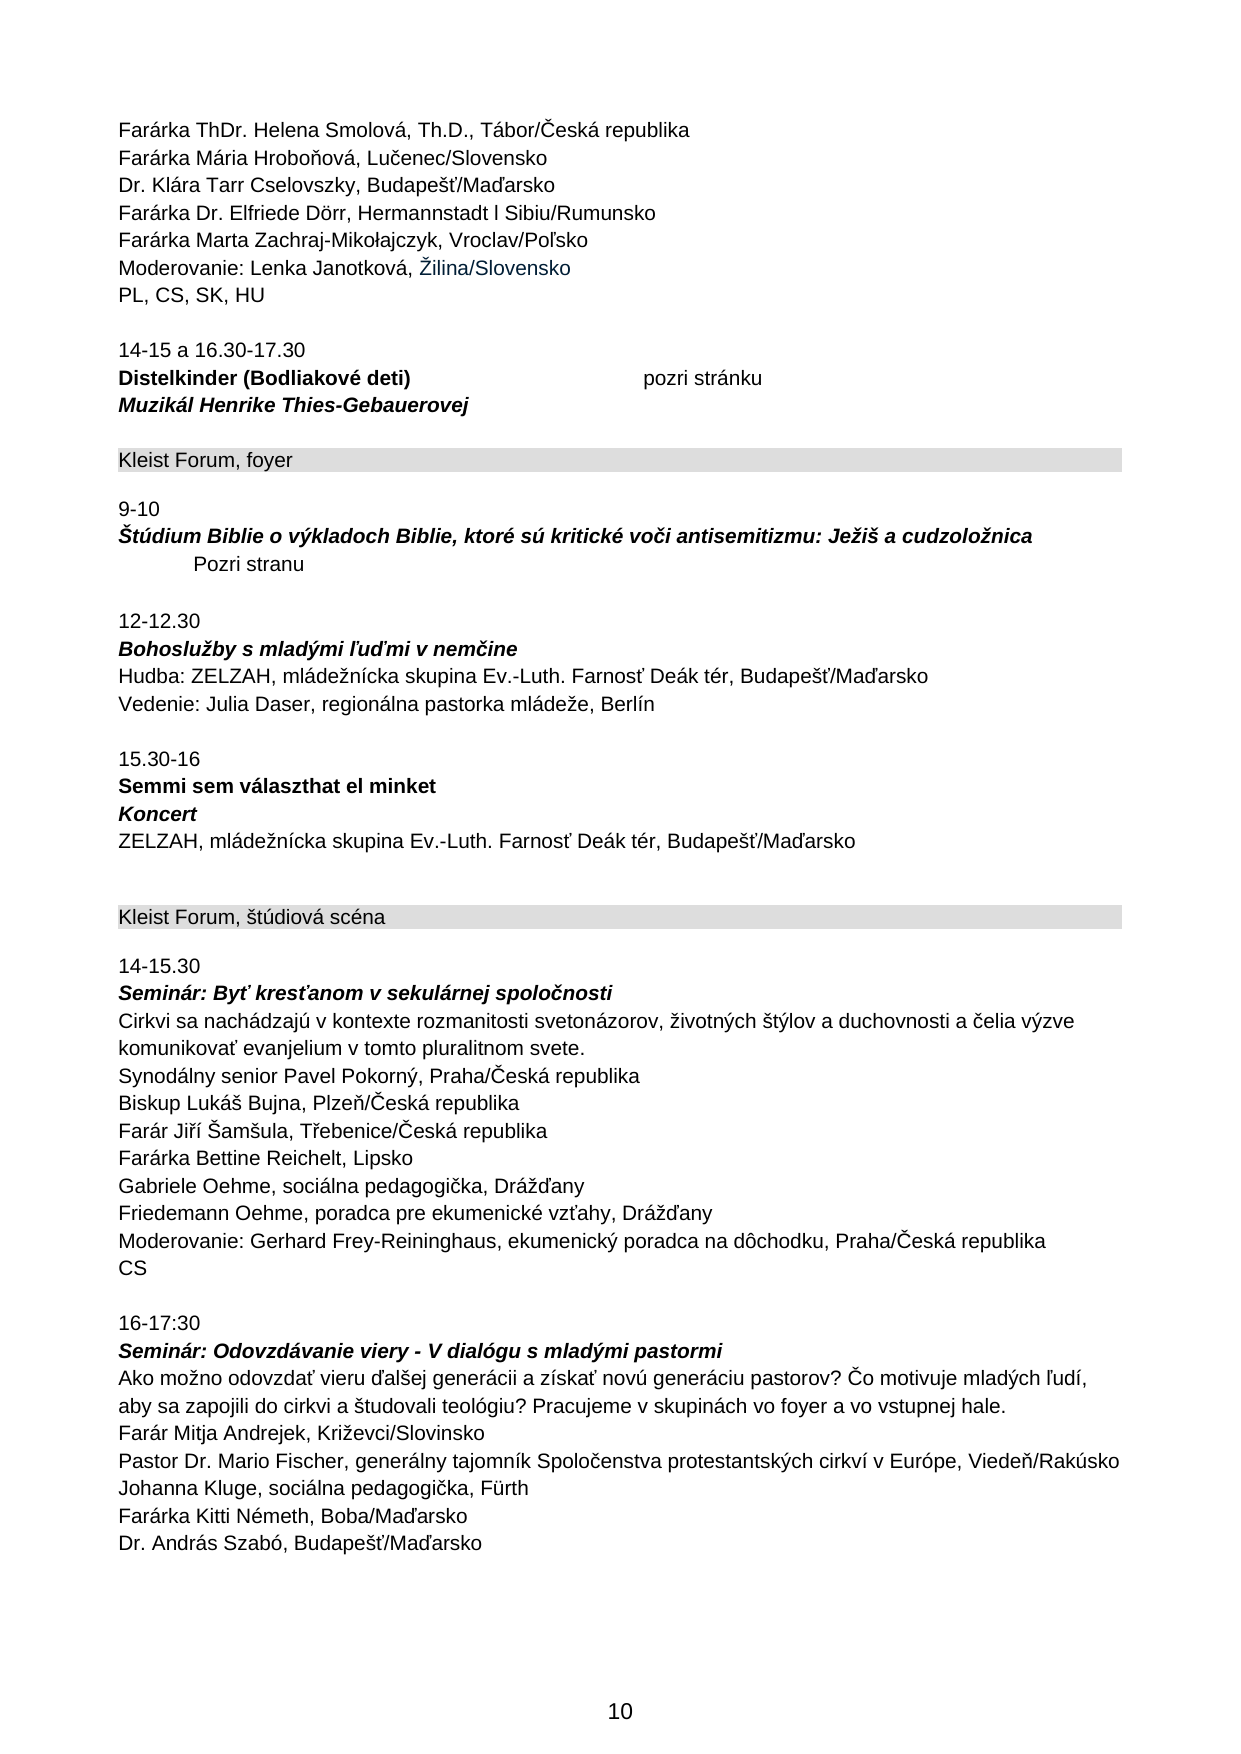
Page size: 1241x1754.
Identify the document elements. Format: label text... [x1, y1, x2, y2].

text Vedenie: Julia Daser, regionálna pastorka mládeže, Berlín [118, 692, 1122, 716]
text 14-15.30 [118, 953, 1122, 977]
text Seminár: Byť kresťanom v sekulárnej spoločnosti [118, 981, 1122, 1005]
text Kleist Forum, štúdiová scéna [118, 905, 1122, 929]
text Hudba: ZELZAH, mládežnícka skupina Ev.-Luth. Farnosť Deák tér, Budapešť/Maďarsko [118, 664, 1122, 688]
text Kleist Forum, foyer [118, 448, 1122, 472]
text Farárka Bettine Reichelt, Lipsko [118, 1146, 1122, 1170]
text Bohoslužby s mladými ľuďmi v nemčine [118, 637, 1122, 661]
text Seminár: Odovzdávanie viery - V dialógu s mladými pastormi [118, 1338, 1122, 1362]
text Moderovanie: Gerhard Frey-Reininghaus, ekumenický poradca na dôchodku, Praha/Česká republika [118, 1228, 1122, 1252]
text Koncert [118, 802, 1122, 826]
text Dr. Klára Tarr Cselovszky, Budapešť/Maďarsko [118, 173, 1122, 197]
text Johanna Kluge, sociálna pedagogička, Fürth [118, 1476, 1122, 1500]
text Farár Jiří Šamšula, Třebenice/Česká republika [118, 1118, 1122, 1142]
text Friedemann Oehme, poradca pre ekumenické vzťahy, Drážďany [118, 1201, 1122, 1225]
text 16-17:30 [118, 1311, 1122, 1335]
text Ako možno odovzdať vieru ďalšej generácii a získať novú generáciu pastorov? Čo motivuje mladých ľudí, aby sa zapojili do cirkvi a študovali teológiu? Pracujeme v skupinách vo foyer a vo vstupnej hale. [118, 1366, 1122, 1417]
text Cirkvi sa nachádzajú v kontexte rozmanitosti svetonázorov, životných štýlov a duchovnosti a čelia výzve komunikovať evanjelium v tomto pluralitnom svete. [118, 1008, 1122, 1060]
text Farár Mitja Andrejek, Križevci/Slovinsko [118, 1421, 1122, 1445]
text Farárka ThDr. Helena Smolová, Th.D., Tábor/Česká republika [118, 118, 1122, 142]
text Distelkinder (Bodliakové deti) pozri stránku [118, 366, 1122, 389]
text Farárka Dr. Elfriede Dörr, Hermannstadt l Sibiu/Rumunsko [118, 201, 1122, 224]
text Synodálny senior Pavel Pokorný, Praha/Česká republika [118, 1063, 1122, 1087]
text 14-15 a 16.30-17.30 [118, 338, 1122, 362]
text Pastor Dr. Mario Fischer, generálny tajomník Spoločenstva protestantských cirkví v Európe, Viedeň/Rakúsko [118, 1448, 1122, 1472]
text Semmi sem választhat el minket [118, 774, 1122, 798]
text PL, CS, SK, HU [118, 283, 1122, 307]
text Muzikál Henrike Thies-Gebauerovej [118, 393, 1122, 417]
text Biskup Lukáš Bujna, Plzeň/Česká republika [118, 1091, 1122, 1115]
text Farárka Marta Zachraj-Mikołajczyk, Vroclav/Poľsko [118, 228, 1122, 252]
text 9-10 [118, 496, 1122, 520]
text Dr. András Szabó, Budapešť/Maďarsko [118, 1531, 1122, 1555]
text 15.30-16 [118, 747, 1122, 771]
text Farárka Kitti Németh, Boba/Maďarsko [118, 1503, 1122, 1527]
text 12-12.30 [118, 609, 1122, 633]
text Farárka Mária Hroboňová, Lučenec/Slovensko [118, 146, 1122, 169]
text Gabriele Oehme, sociálna pedagogička, Drážďany [118, 1173, 1122, 1197]
text Moderovanie: Lenka Janotková, Žilina/Slovensko [118, 256, 1122, 279]
text ZELZAH, mládežnícka skupina Ev.-Luth. Farnosť Deák tér, Budapešť/Maďarsko [118, 829, 1122, 853]
text Štúdium Biblie o výkladoch Biblie, ktoré sú kritické voči antisemitizmu: Ježiš a cudzoložnica Pozri stranu [118, 524, 1122, 575]
text CS [118, 1256, 1122, 1280]
